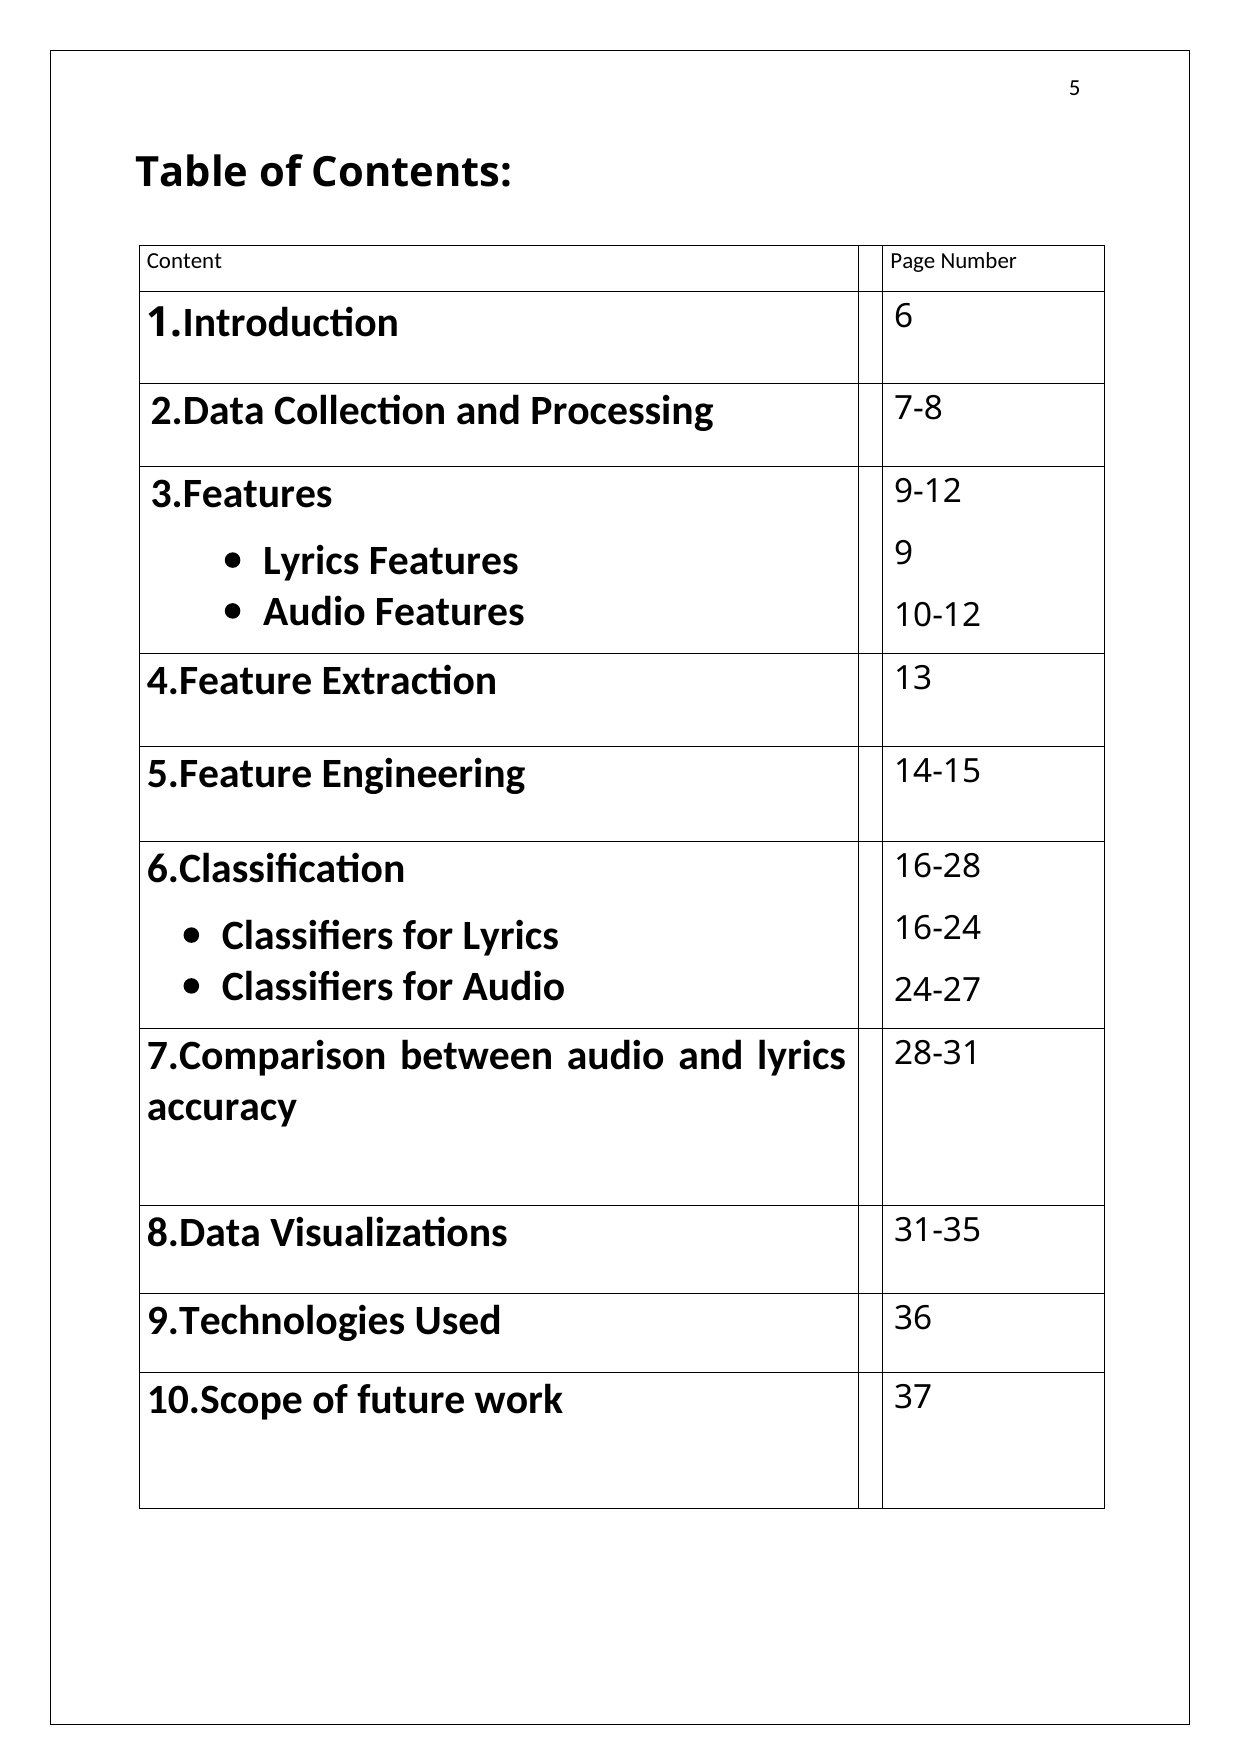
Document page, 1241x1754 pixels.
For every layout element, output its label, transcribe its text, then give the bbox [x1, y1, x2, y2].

table_cell 4.Feature Extraction [140, 654, 858, 746]
table_cell 3.Features Lyrics Features Audio Features [140, 467, 858, 653]
table_cell 6.Classification Classifiers for Lyrics Classifiers for Audio [140, 842, 858, 1028]
table_cell 28-31 [883, 1029, 1104, 1205]
table_cell 10.Scope of future work [140, 1373, 858, 1508]
table_cell 37 [883, 1373, 1104, 1508]
table_header Content [140, 246, 858, 291]
table_cell [859, 1029, 882, 1205]
table_header Page Number [883, 246, 1104, 291]
table_cell [859, 747, 882, 841]
table_cell 7.Comparison between audio and lyrics accuracy [140, 1029, 858, 1205]
table_cell [859, 1294, 882, 1372]
table_cell 14-15 [883, 747, 1104, 841]
table_cell 2.Data Collection and Processing [140, 384, 858, 466]
table_cell 13 [883, 654, 1104, 746]
table_cell 6 [883, 292, 1104, 383]
table_cell [859, 1206, 882, 1293]
table_cell 16-28 16-24 24-27 [883, 842, 1104, 1028]
table_cell 1.Introduction [140, 292, 858, 383]
table_cell 7-8 [883, 384, 1104, 466]
table_cell [859, 292, 882, 383]
table_cell [859, 384, 882, 466]
table_cell [859, 654, 882, 746]
subtitle Table of Contents: [135, 142, 1105, 198]
table_cell 9.Technologies Used [140, 1294, 858, 1372]
table_cell 36 [883, 1294, 1104, 1372]
table_cell 5.Feature Engineering [140, 747, 858, 841]
table_cell [859, 842, 882, 1028]
table_cell [859, 1373, 882, 1508]
table_cell 8.Data Visualizations [140, 1206, 858, 1293]
table_header [859, 246, 882, 291]
table_cell 9-12 9 10-12 [883, 467, 1104, 653]
table_cell 31-35 [883, 1206, 1104, 1293]
table_cell [859, 467, 882, 653]
